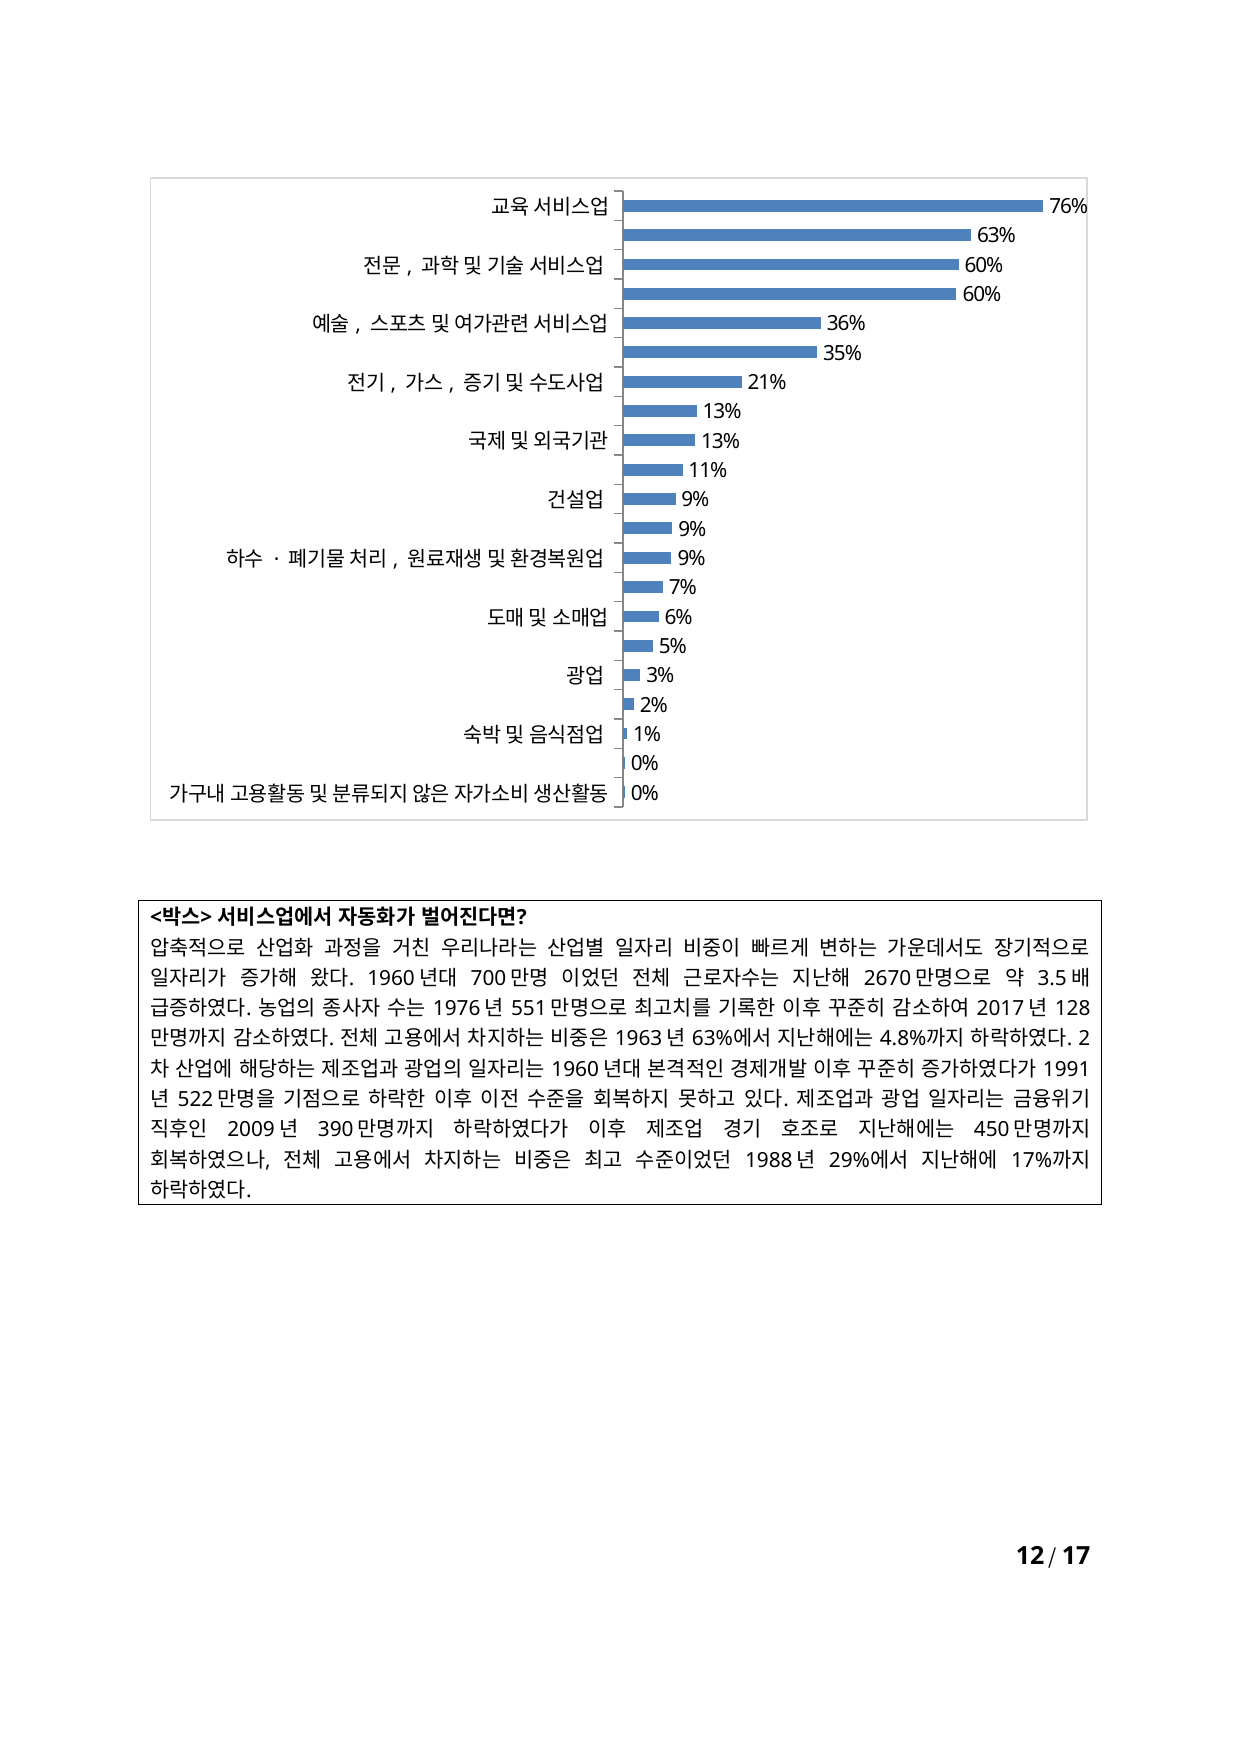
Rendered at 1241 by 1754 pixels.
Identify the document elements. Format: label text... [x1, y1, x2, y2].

table_header <박스> 서비스업에서 자동화가 벌어진다면? 압축적으로 산업화 과정을 거친 우리나라는 산업별 일자리 비중이 빠르게 변하는 가운데서도 장기적으로 일자리가 증가해 왔다. 1960년대 700만명 이었던 전체 근로자수는 지난해 2670만명으로 약 3.5배 급증하였다. 농업의 종사자 수는 1976년 551만명으로 최고치를 기록한 이후 꾸준히 감소하여 2017년 128만명까지 감소하였다. 전체 고용에서 차지하는 비중은 1963년 63%에서 지난해에는 4.8%까지 하락하였다. 2차 산업에 해당하는 제조업과 광업의 일자리는 1960년대 본격적인 경제개발 이후 꾸준히 증가하였다가 1991년 522만명을 기점으로 하락한 이후 이전 수준을 회복하지 못하고 있다. 제조업과 광업 일자리는 금융위기 직후인 2009년 390만명까지 하락하였다가 이후 제조업 경기 호조로 지난해에는 450만명까지 회복하였으나, 전체 고용에서 차지하는 비중은 최고 수준이었던 1988년 29%에서 지난해에 17%까지 하락하였다. 이렇게 1차 산업과 2차 산업에서 감소한 일자리는 서비스업에서 일자리 증가로 만회해 왔다. 서비스업 일자리는 1963년 214만명으로 전체 고용의 28%에 불과하였지만, 2017년에는 2090만명으로 전체 고용의 78%로 증가하였다. 반면, 농업, 광업, 제조업의 취업자 수와 비중은 최고점에서 하락한 이후에는 이전 수준을 회복하지 못하는 모습이었다. 앞으로는 서비스업에서도 자동화와 교역의 영향이 가시화될 것으로 전망된다. 경제 발전에 따라 고용 비중이 꾸준히 증가해왔던 서비스업에서 기계에 의한 일자리 대체와 해외로의 일자리 유출에 대응이 향후에는 더욱 중요한 과제로 부상할 것으로 보인다. [139, 901, 1101, 1203]
